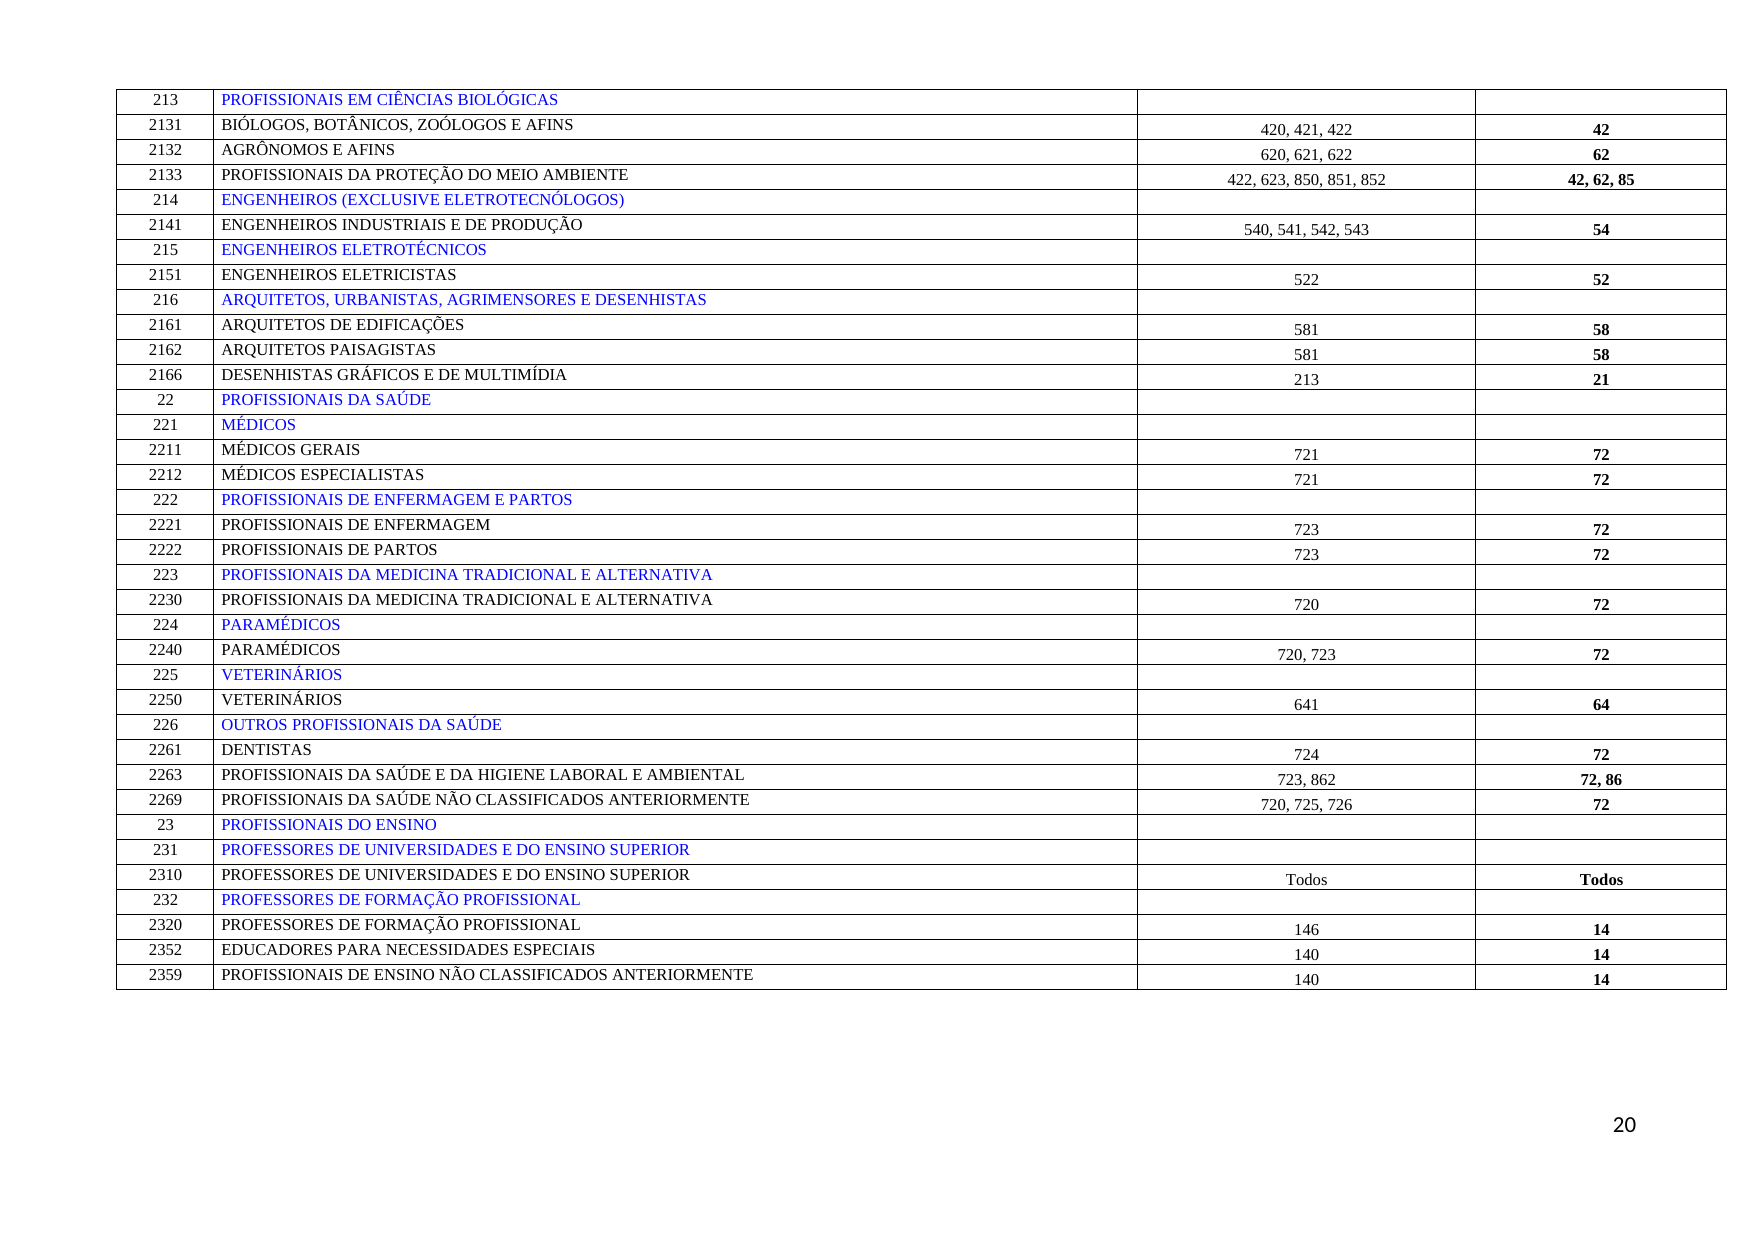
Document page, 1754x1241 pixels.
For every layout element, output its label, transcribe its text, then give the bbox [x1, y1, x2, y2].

table_cell PROFISSIONAIS DE ENSINO NÃO CLASSIFICADOS ANTERIORMENTE [214, 965, 1137, 989]
table_cell 2359 [117, 965, 213, 989]
table_cell VETERINÁRIOS [214, 665, 1137, 689]
table_cell 420, 421, 422 [1138, 115, 1475, 139]
table_cell 213 [117, 90, 213, 114]
table_cell [1476, 415, 1726, 439]
table_cell 54 [1476, 215, 1726, 239]
table_cell 581 [1138, 315, 1475, 339]
table_cell PROFISSIONAIS DA SAÚDE [214, 390, 1137, 414]
table_cell 213 [1138, 365, 1475, 389]
table_cell [1476, 665, 1726, 689]
table_cell ENGENHEIROS INDUSTRIAIS E DE PRODUÇÃO [214, 215, 1137, 239]
table_cell 72 [1476, 740, 1726, 764]
table_cell [1138, 415, 1475, 439]
table_cell 723, 862 [1138, 765, 1475, 789]
table_cell 223 [117, 565, 213, 589]
table_cell 720, 723 [1138, 640, 1475, 664]
table_cell 72 [1476, 790, 1726, 814]
table_cell 72 [1476, 590, 1726, 614]
table_cell PROFISSIONAIS DA SAÚDE E DA HIGIENE LABORAL E AMBIENTAL [214, 765, 1137, 789]
table_cell 723 [1138, 515, 1475, 539]
table_cell [1476, 190, 1726, 214]
table_cell 72 [1476, 440, 1726, 464]
table_cell [1138, 890, 1475, 914]
table_cell ARQUITETOS PAISAGISTAS [214, 340, 1137, 364]
table_cell 224 [117, 615, 213, 639]
table_cell PROFESSORES DE UNIVERSIDADES E DO ENSINO SUPERIOR [214, 865, 1137, 889]
table_cell PROFESSORES DE FORMAÇÃO PROFISSIONAL [214, 915, 1137, 939]
table_cell PROFISSIONAIS DE ENFERMAGEM E PARTOS [214, 490, 1137, 514]
table_cell [1476, 815, 1726, 839]
table_cell PROFISSIONAIS EM CIÊNCIAS BIOLÓGICAS [214, 90, 1137, 114]
table_cell [1476, 240, 1726, 264]
table_cell PROFISSIONAIS DE PARTOS [214, 540, 1137, 564]
table_cell [1138, 240, 1475, 264]
table_cell [1476, 490, 1726, 514]
table_cell DESENHISTAS GRÁFICOS E DE MULTIMÍDIA [214, 365, 1137, 389]
table_cell 216 [117, 290, 213, 314]
table_cell 215 [117, 240, 213, 264]
table_cell 64 [1476, 690, 1726, 714]
table_cell 23 [117, 815, 213, 839]
table_cell 2151 [117, 265, 213, 289]
table_cell [1138, 565, 1475, 589]
table_cell AGRÔNOMOS E AFINS [214, 140, 1137, 164]
table_cell MÉDICOS ESPECIALISTAS [214, 465, 1137, 489]
table_cell PROFESSORES DE UNIVERSIDADES E DO ENSINO SUPERIOR [214, 840, 1137, 864]
table_cell [1476, 290, 1726, 314]
table_cell ENGENHEIROS ELETROTÉCNICOS [214, 240, 1137, 264]
table_cell 522 [1138, 265, 1475, 289]
table_cell PROFISSIONAIS DA MEDICINA TRADICIONAL E ALTERNATIVA [214, 590, 1137, 614]
table_cell [1138, 290, 1475, 314]
table_cell 21 [1476, 365, 1726, 389]
table_cell 721 [1138, 440, 1475, 464]
table_cell [1476, 840, 1726, 864]
table_cell 58 [1476, 340, 1726, 364]
table_cell 140 [1138, 940, 1475, 964]
table_cell 2263 [117, 765, 213, 789]
table_cell 226 [117, 715, 213, 739]
table_cell 422, 623, 850, 851, 852 [1138, 165, 1475, 189]
table_cell 42, 62, 85 [1476, 165, 1726, 189]
table_cell 720, 725, 726 [1138, 790, 1475, 814]
table_cell 140 [1138, 965, 1475, 989]
table_cell [1138, 490, 1475, 514]
table_cell 2230 [117, 590, 213, 614]
table_cell 14 [1476, 915, 1726, 939]
table_cell PROFISSIONAIS DA MEDICINA TRADICIONAL E ALTERNATIVA [214, 565, 1137, 589]
table_cell 2221 [117, 515, 213, 539]
table_cell 72, 86 [1476, 765, 1726, 789]
table_cell MÉDICOS GERAIS [214, 440, 1137, 464]
table_cell [1476, 715, 1726, 739]
table_cell ENGENHEIROS (EXCLUSIVE ELETROTECNÓLOGOS) [214, 190, 1137, 214]
table_cell 42 [1476, 115, 1726, 139]
table_cell 581 [1138, 340, 1475, 364]
table_cell MÉDICOS [214, 415, 1137, 439]
table_cell 2269 [117, 790, 213, 814]
table_cell OUTROS PROFISSIONAIS DA SAÚDE [214, 715, 1137, 739]
table_cell BIÓLOGOS, BOTÂNICOS, ZOÓLOGOS E AFINS [214, 115, 1137, 139]
table_cell [1138, 390, 1475, 414]
table_cell Todos [1138, 865, 1475, 889]
table_cell ARQUITETOS, URBANISTAS, AGRIMENSORES E DESENHISTAS [214, 290, 1137, 314]
table_cell 2352 [117, 940, 213, 964]
table_cell [1138, 90, 1475, 114]
table_cell 2310 [117, 865, 213, 889]
table_cell 225 [117, 665, 213, 689]
table_cell 2261 [117, 740, 213, 764]
table_cell 2132 [117, 140, 213, 164]
table_cell 2161 [117, 315, 213, 339]
table_cell DENTISTAS [214, 740, 1137, 764]
table_cell 2240 [117, 640, 213, 664]
table_cell 721 [1138, 465, 1475, 489]
table_cell 221 [117, 415, 213, 439]
table_cell 2211 [117, 440, 213, 464]
table_cell 720 [1138, 590, 1475, 614]
table_cell 72 [1476, 515, 1726, 539]
table_cell 2320 [117, 915, 213, 939]
table_cell PROFISSIONAIS DE ENFERMAGEM [214, 515, 1137, 539]
table_cell 2212 [117, 465, 213, 489]
table_cell 2131 [117, 115, 213, 139]
table_cell 2133 [117, 165, 213, 189]
table_cell 231 [117, 840, 213, 864]
table_cell VETERINÁRIOS [214, 690, 1137, 714]
table_cell PROFISSIONAIS DO ENSINO [214, 815, 1137, 839]
table_cell PROFISSIONAIS DA SAÚDE NÃO CLASSIFICADOS ANTERIORMENTE [214, 790, 1137, 814]
table_cell 2141 [117, 215, 213, 239]
table_cell 232 [117, 890, 213, 914]
table_cell 72 [1476, 540, 1726, 564]
table_cell PROFISSIONAIS DA PROTEÇÃO DO MEIO AMBIENTE [214, 165, 1137, 189]
table_cell [1476, 615, 1726, 639]
table_cell [1476, 890, 1726, 914]
table_cell 620, 621, 622 [1138, 140, 1475, 164]
table_cell 72 [1476, 640, 1726, 664]
table_cell PROFESSORES DE FORMAÇÃO PROFISSIONAL [214, 890, 1137, 914]
table_cell 146 [1138, 915, 1475, 939]
table_cell [1476, 390, 1726, 414]
table_cell PARAMÉDICOS [214, 640, 1137, 664]
table_cell [1476, 565, 1726, 589]
table_cell 2250 [117, 690, 213, 714]
table_cell 72 [1476, 465, 1726, 489]
table_cell 14 [1476, 965, 1726, 989]
table_cell ENGENHEIROS ELETRICISTAS [214, 265, 1137, 289]
table_cell 52 [1476, 265, 1726, 289]
table_cell 62 [1476, 140, 1726, 164]
table_cell 641 [1138, 690, 1475, 714]
table_cell 2166 [117, 365, 213, 389]
table_cell 22 [117, 390, 213, 414]
table_cell [1138, 190, 1475, 214]
table_cell [1138, 665, 1475, 689]
table_cell 540, 541, 542, 543 [1138, 215, 1475, 239]
table_cell ARQUITETOS DE EDIFICAÇÕES [214, 315, 1137, 339]
table_cell 222 [117, 490, 213, 514]
table_cell [1138, 815, 1475, 839]
table_cell 214 [117, 190, 213, 214]
table_cell 58 [1476, 315, 1726, 339]
table_cell 723 [1138, 540, 1475, 564]
table_cell 2222 [117, 540, 213, 564]
table_cell Todos [1476, 865, 1726, 889]
table_cell 2162 [117, 340, 213, 364]
table_cell EDUCADORES PARA NECESSIDADES ESPECIAIS [214, 940, 1137, 964]
table_cell 724 [1138, 740, 1475, 764]
table_cell [1138, 715, 1475, 739]
table_cell [1138, 615, 1475, 639]
table_cell [1138, 840, 1475, 864]
table_cell [1476, 90, 1726, 114]
table_cell 14 [1476, 940, 1726, 964]
table_cell PARAMÉDICOS [214, 615, 1137, 639]
